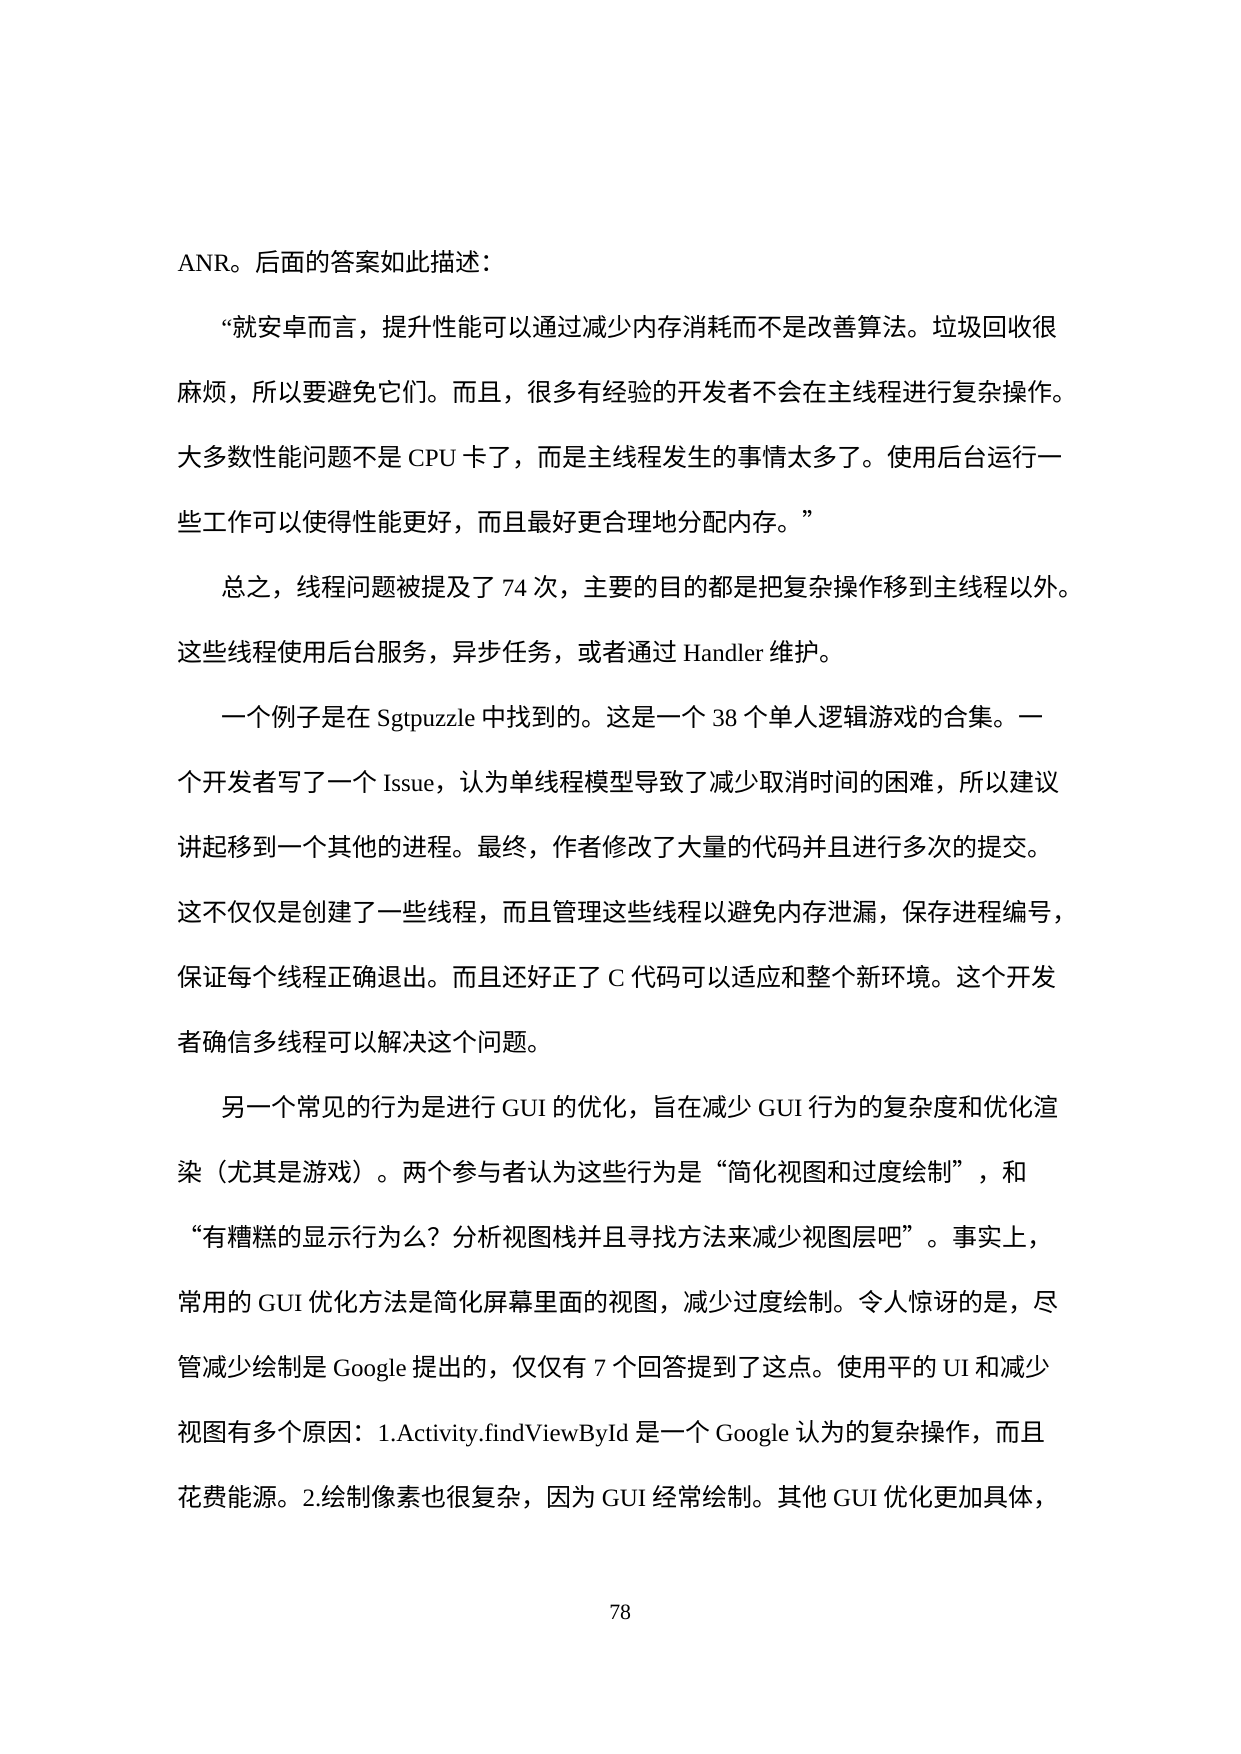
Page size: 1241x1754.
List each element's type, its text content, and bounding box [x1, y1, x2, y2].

text “就安卓而言，提升性能可以通过减少内存消耗而不是改善算法。垃圾回收很麻烦，所以要避免它们。而且，很多有经验的开发者不会在主线程进行复杂操作。大多数性能问题不是 CPU 卡了，而是主线程发生的事情太多了。使用后台运行一些工作可以使得性能更好，而且最好更合理地分配内存。” [177, 293, 1063, 553]
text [177, 228, 1063, 293]
text 一个例子是在 Sgtpuzzle 中找到的。这是一个 38 个单人逻辑游戏的合集。一个开发者写了一个 Issue，认为单线程模型导致了减少取消时间的困难，所以建议讲起移到一个其他的进程。最终，作者修改了大量的代码并且进行多次的提交。这不仅仅是创建了一些线程，而且管理这些线程以避免内存泄漏，保存进程编号，保证每个线程正确退出。而且还好正了 C 代码可以适应和整个新环境。这个开发者确信多线程可以解决这个问题。 [177, 683, 1063, 1073]
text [177, 1073, 1063, 1528]
text 总之，线程问题被提及了 74 次，主要的目的都是把复杂操作移到主线程以外。这些线程使用后台服务，异步任务，或者通过 Handler 维护。 [177, 553, 1063, 683]
